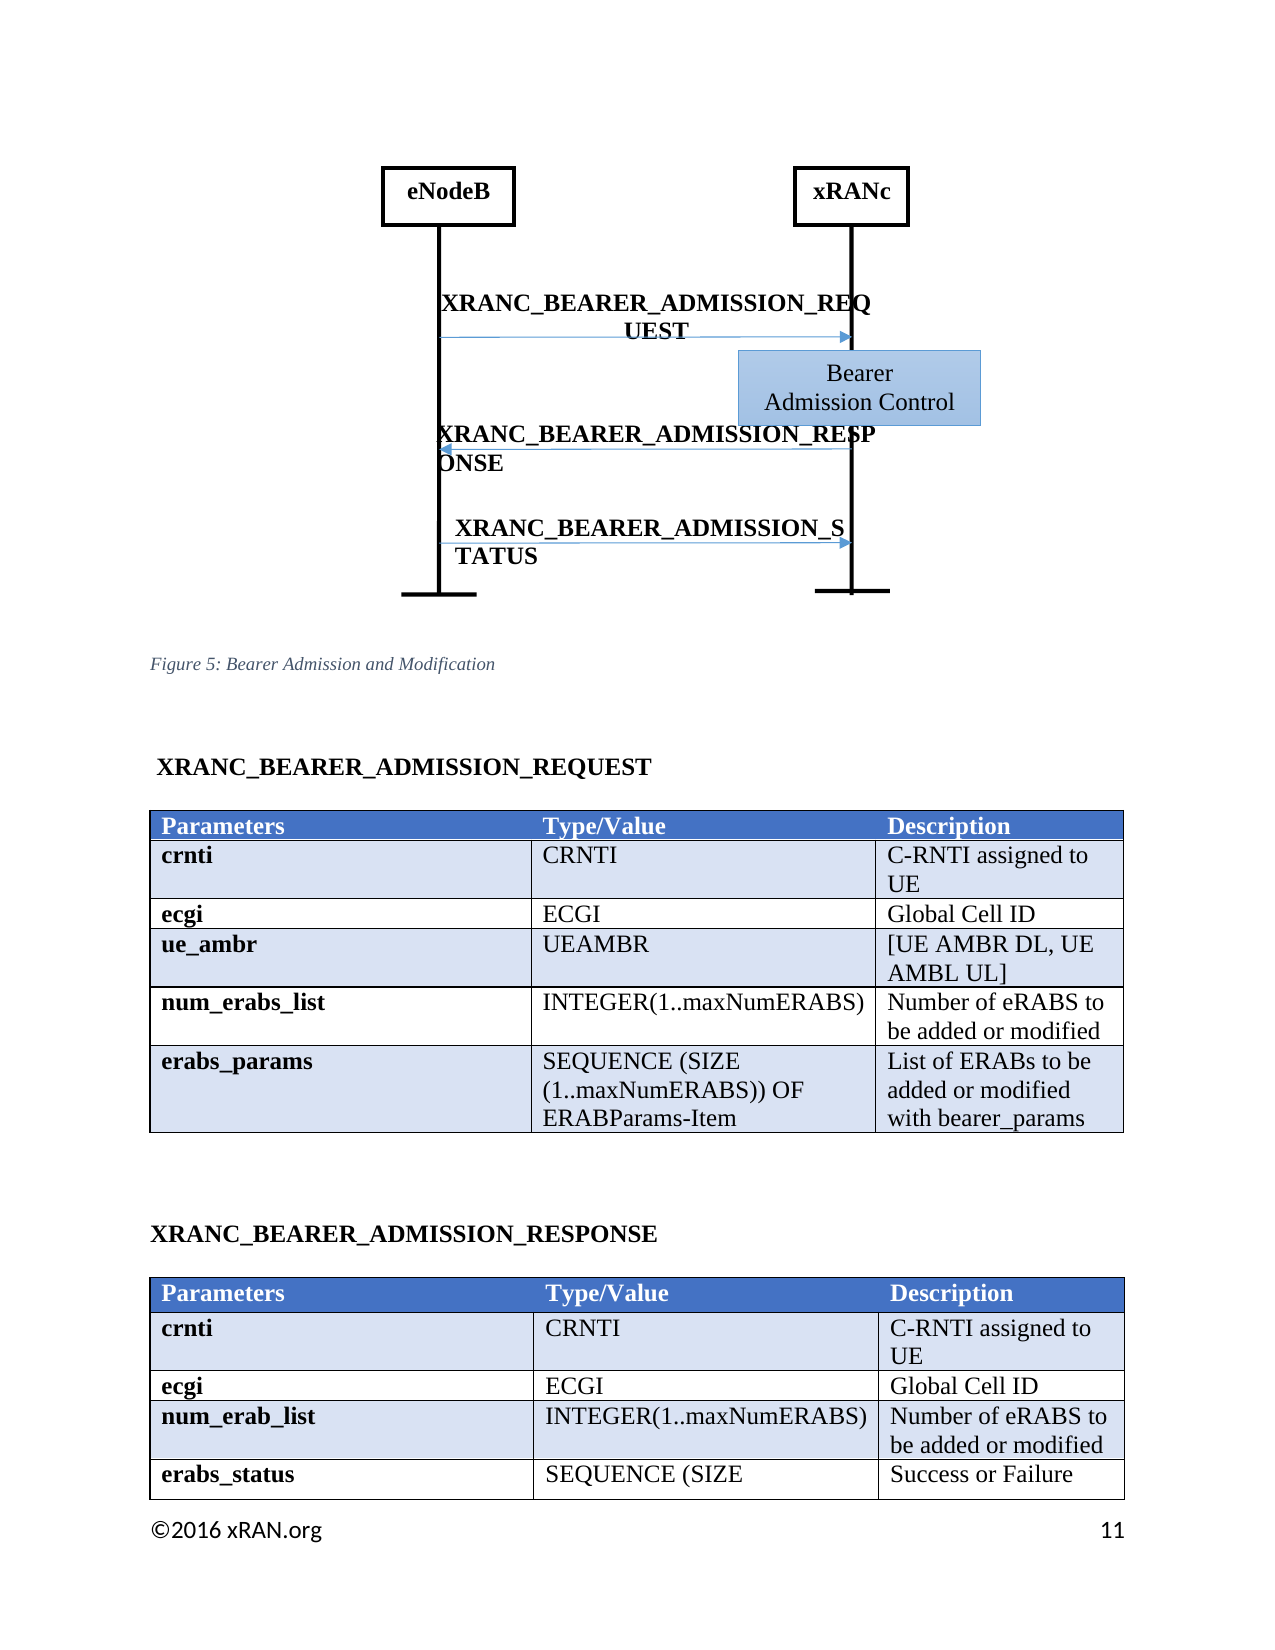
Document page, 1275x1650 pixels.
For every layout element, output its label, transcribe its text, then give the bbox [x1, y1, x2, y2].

table_cell ecgi [151, 1371, 533, 1400]
table_cell ECGI [534, 1371, 878, 1400]
table_cell Global Cell ID [876, 899, 1123, 928]
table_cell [879, 1460, 1124, 1499]
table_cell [534, 1460, 878, 1499]
table_cell num_erab_list [151, 1401, 533, 1458]
text XRANC_BEARER_ADMISSION_RESPONSE [150, 1219, 1125, 1248]
table_cell C-RNTI assigned to UE [876, 841, 1123, 898]
table_cell ue_ambr [151, 929, 531, 986]
table_cell INTEGER(1..maxNumERABS) [532, 988, 875, 1045]
table_cell ECGI [532, 899, 875, 928]
table_header Parameters [151, 811, 531, 839]
table_cell SEQUENCE (SIZE (1..maxNumERABS)) OF ERABParams-Item [532, 1046, 875, 1132]
table_header Type/Value [531, 811, 876, 839]
table_header Parameters [151, 1278, 534, 1312]
table_cell INTEGER(1..maxNumERABS) [534, 1401, 878, 1458]
table_cell ecgi [151, 899, 531, 928]
table_cell [UE AMBR DL, UE AMBL UL] [876, 929, 1123, 986]
table_header Type/Value [534, 1278, 879, 1312]
table_cell Number of eRABS to be added or modified [876, 988, 1123, 1045]
table_cell CRNTI [532, 841, 875, 898]
table_cell crnti [151, 841, 531, 898]
table_header Description [879, 1278, 1124, 1312]
table_cell Number of eRABS to be added or modified [879, 1401, 1124, 1458]
text XRANC_BEARER_ADMISSION_REQUEST [150, 752, 1125, 781]
text Figure 5: Bearer Admission and Modification [150, 652, 1125, 674]
table_cell UEAMBR [532, 929, 875, 986]
table_cell num_erabs_list [151, 988, 531, 1045]
table_cell crnti [151, 1313, 533, 1370]
table_header Description [876, 811, 1123, 839]
table_cell List of ERABs to be added or modified with bearer_params [876, 1046, 1123, 1132]
table_cell CRNTI [534, 1313, 878, 1370]
table_cell erabs_params [151, 1046, 531, 1132]
table_cell C-RNTI assigned to UE [879, 1313, 1124, 1370]
table_cell erabs_status [151, 1460, 533, 1499]
table_cell Global Cell ID [879, 1371, 1124, 1400]
